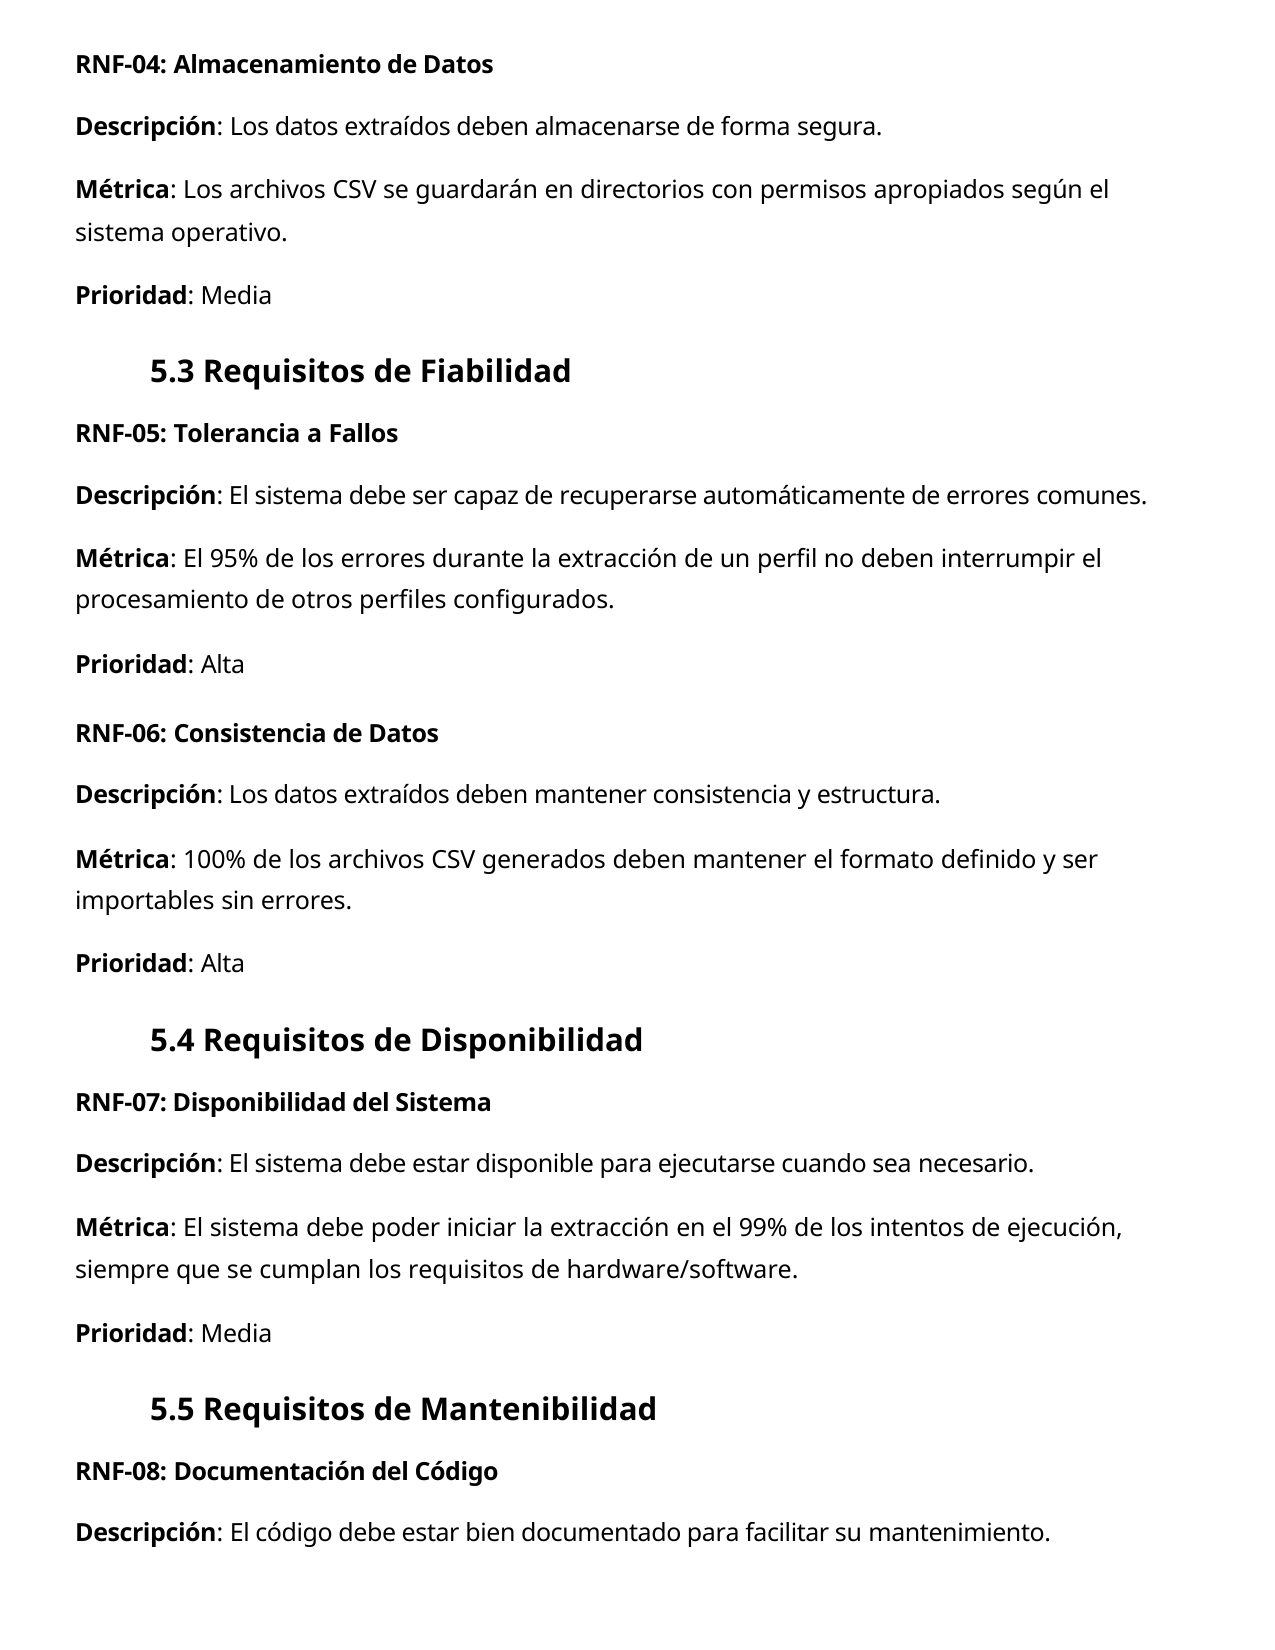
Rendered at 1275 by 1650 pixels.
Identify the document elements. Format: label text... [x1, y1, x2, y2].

text Descripción: El sistema debe ser capaz de recuperarse automáticamente de errores comunes. [75, 477, 1200, 511]
text Métrica: 100% de los archivos CSV generados deben mantener el formato definido y ser importables sin errores. [75, 842, 1200, 917]
text Métrica: Los archivos CSV se guardarán en directorios con permisos apropiados según el sistema operativo. [75, 171, 1111, 248]
subtitle RNF-07: Disponibilidad del Sistema [75, 1084, 1200, 1118]
text Métrica: El 95% de los errores durante la extracción de un perfil no deben interrumpir el procesamiento de otros perfiles configurados. [75, 541, 1200, 616]
subtitle 5.4 Requisitos de Disponibilidad [75, 1018, 1200, 1060]
text Prioridad: Media [75, 277, 1200, 312]
subtitle RNF-06: Consistencia de Datos [75, 715, 1200, 749]
text Descripción: El código debe estar bien documentado para facilitar su mantenimiento. [75, 1515, 1200, 1549]
text Prioridad: Alta [75, 646, 1200, 681]
text Descripción: Los datos extraídos deben mantener consistencia y estructura. [75, 777, 1200, 811]
text Métrica: El sistema debe poder iniciar la extracción en el 99% de los intentos de ejecución, siempre que se cumplan los requisitos de hardware/software. [75, 1209, 1191, 1286]
text Prioridad: Alta [75, 946, 1200, 980]
text Descripción: El sistema debe estar disponible para ejecutarse cuando sea necesario. [75, 1146, 1200, 1180]
text Prioridad: Media [75, 1315, 1200, 1349]
subtitle RNF-08: Documentación del Código [75, 1453, 1200, 1487]
subtitle RNF-04: Almacenamiento de Datos [75, 46, 1200, 81]
text Descripción: Los datos extraídos deben almacenarse de forma segura. [75, 108, 1200, 142]
subtitle 5.5 Requisitos de Mantenibilidad [75, 1387, 1200, 1429]
subtitle 5.3 Requisitos de Fiabilidad [75, 349, 1200, 392]
subtitle RNF-05: Tolerancia a Fallos [75, 416, 1200, 449]
